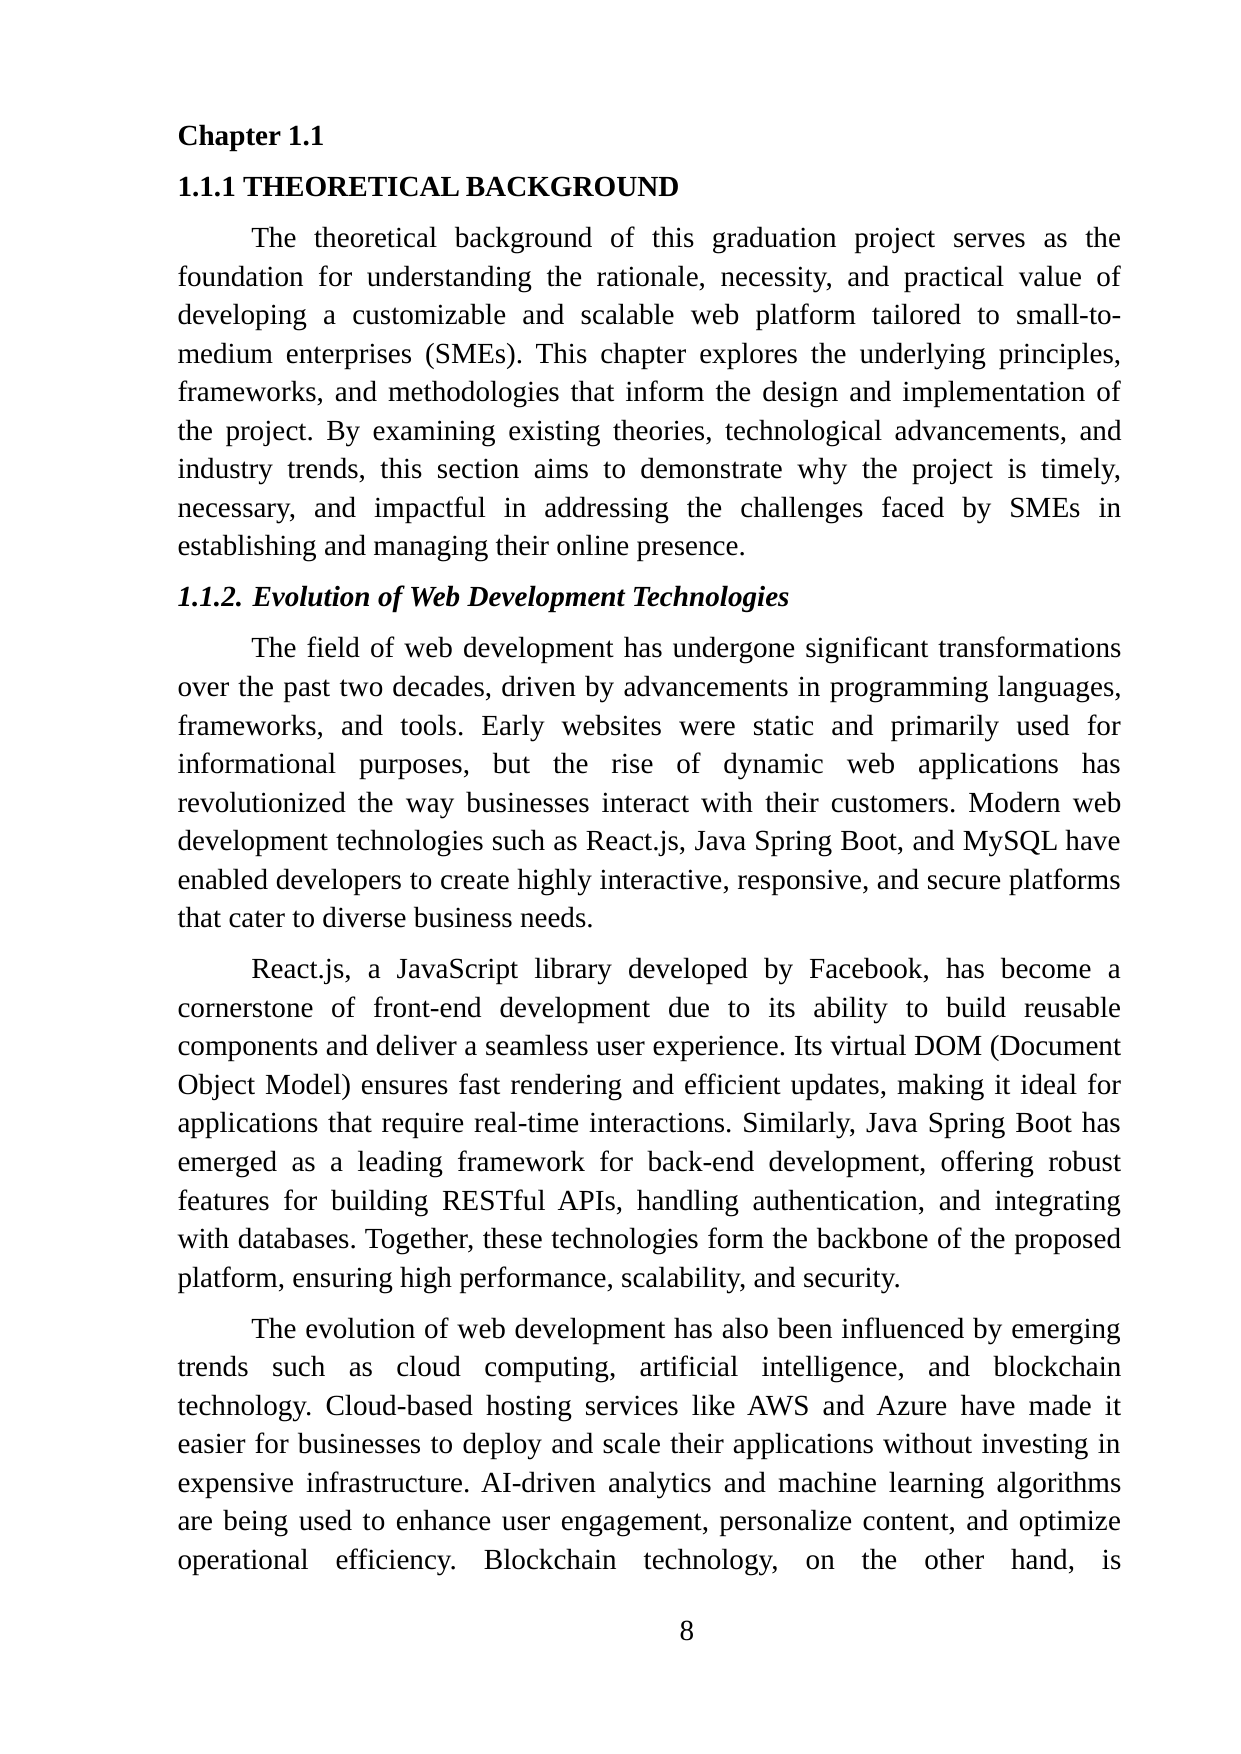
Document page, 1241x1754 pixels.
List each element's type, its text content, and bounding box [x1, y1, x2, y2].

text React.js, a JavaScript library developed by Facebook, has become a cornerstone of front-end development due to its ability to build reusable components and deliver a seamless user experience. Its virtual DOM (Document Object Model) ensures fast rendering and efficient updates, making it ideal for applications that require real-time interactions. Similarly, Java Spring Boot has emerged as a leading framework for back-end development, offering robust features for building RESTful APIs, handling authentication, and integrating with databases. Together, these technologies form the backbone of the proposed platform, ensuring high performance, scalability, and security. [177, 951, 1122, 1293]
text 1.1.1 THEORETICAL BACKGROUND [177, 169, 1122, 203]
text Chapter 1.1 [177, 118, 1122, 152]
text The theoretical background of this graduation project serves as the foundation for understanding the rationale, necessity, and practical value of developing a customizable and scalable web platform tailored to small-to-medium enterprises (SMEs). This chapter explores the underlying principles, frameworks, and methodologies that inform the design and implementation of the project. By examining existing theories, technological advancements, and industry trends, this section aims to demonstrate why the project is timely, necessary, and impactful in addressing the challenges faced by SMEs in establishing and managing their online presence. [177, 220, 1122, 562]
text The field of web development has undergone significant transformations over the past two decades, driven by advancements in programming languages, frameworks, and tools. Early websites were static and primarily used for informational purposes, but the rise of dynamic web applications has revolutionized the way businesses interact with their customers. Modern web development technologies such as React.js, Java Spring Boot, and MySQL have enabled developers to create highly interactive, responsive, and secure platforms that cater to diverse business needs. [177, 631, 1122, 934]
list Evolution of Web Development Technologies [177, 579, 1122, 613]
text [177, 1311, 1122, 1576]
